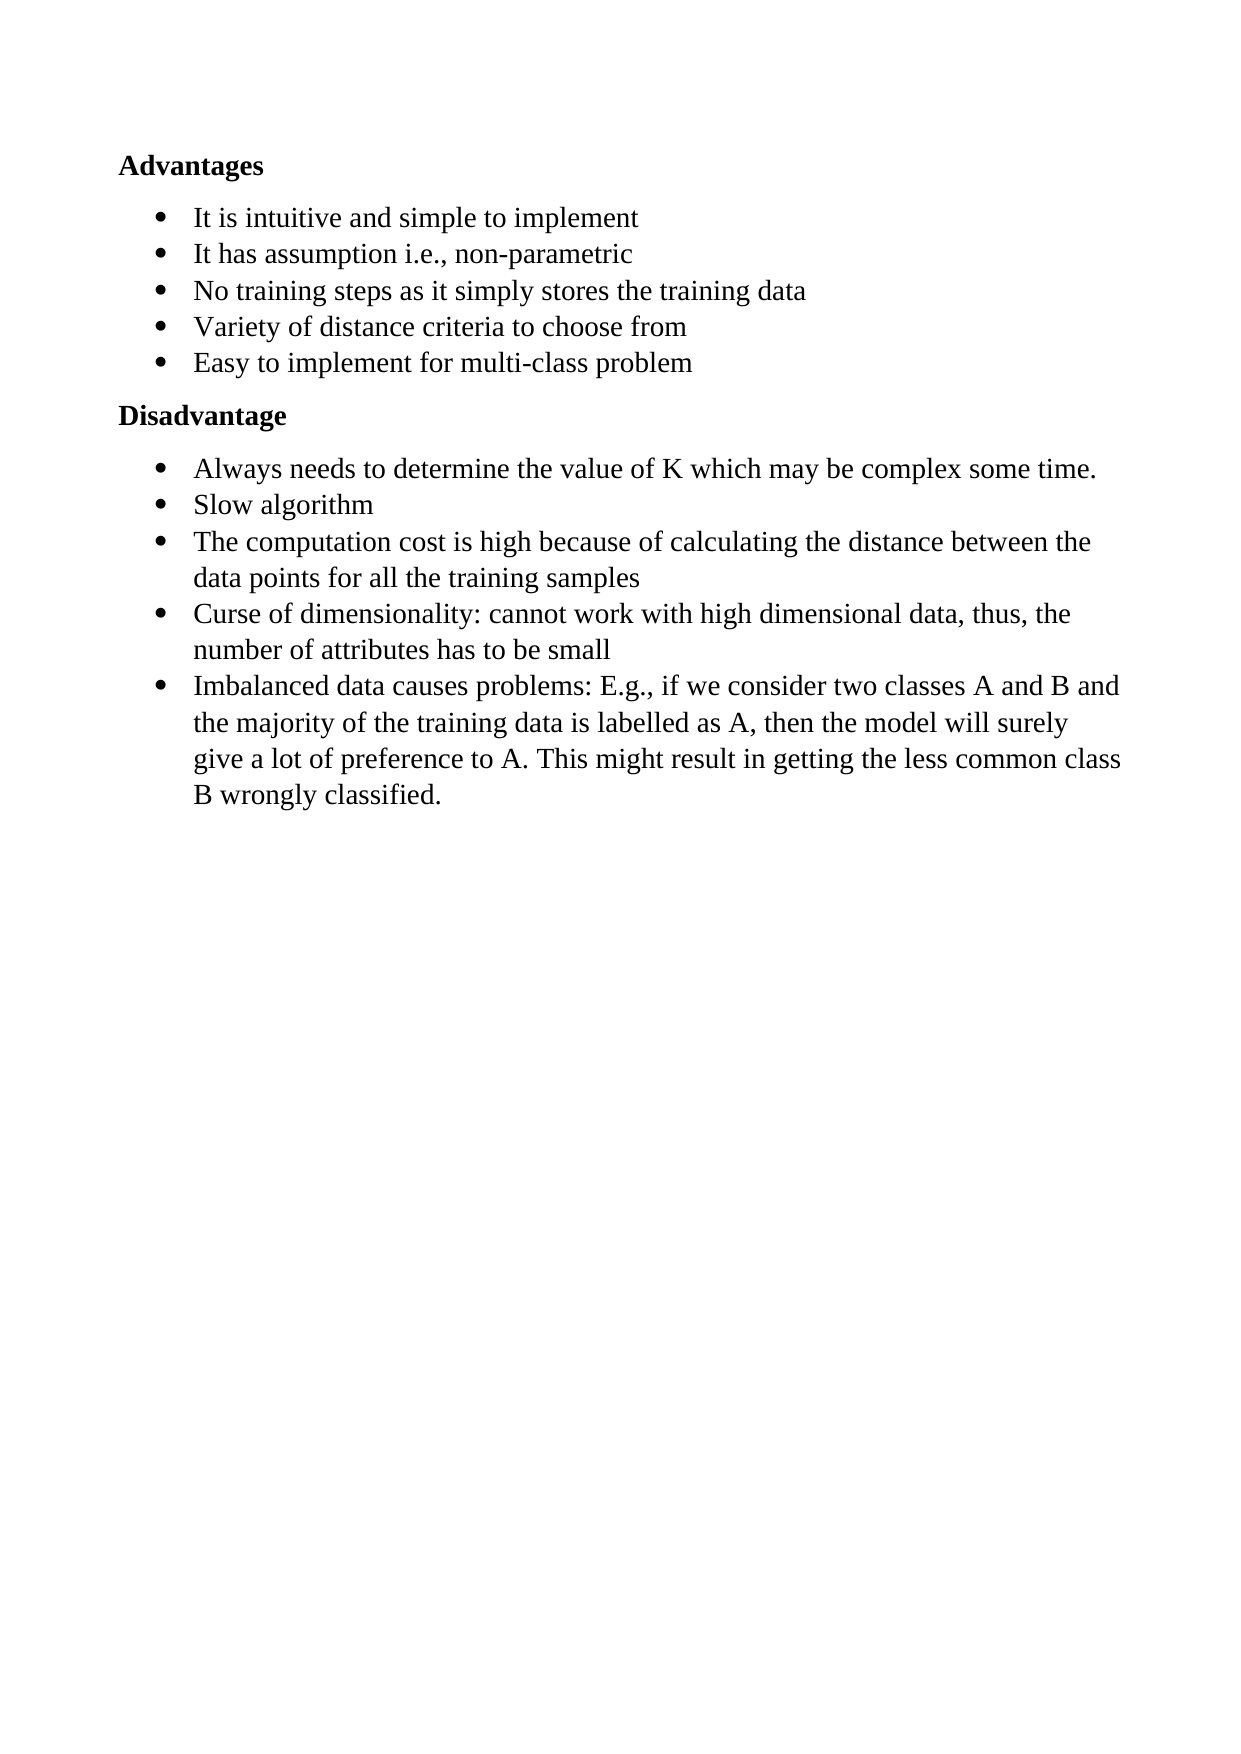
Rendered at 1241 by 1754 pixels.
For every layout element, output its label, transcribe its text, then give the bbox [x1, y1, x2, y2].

list The computation cost is high because of calculating the distance between the data points for all the training samples [156, 524, 1122, 593]
list Easy to implement for multi-class problem [156, 345, 1122, 379]
list Always needs to determine the value of K which may be complex some time. [156, 451, 1122, 485]
list No training steps as it simply stores the training data [156, 273, 1122, 307]
list It is intuitive and simple to implement [156, 200, 1122, 234]
text Advantages [118, 148, 1122, 181]
list Imbalanced data causes problems: E.g., if we consider two classes A and B and the majority of the training data is labelled as A, then the model will surely give a lot of preference to A. This might result in getting the less common class B wrongly classified. [156, 668, 1122, 811]
list It has assumption i.e., non-parametric [156, 237, 1122, 270]
list Variety of distance criteria to choose from [156, 309, 1122, 343]
list Slow algorithm [156, 487, 1122, 521]
text Disadvantage [118, 398, 1122, 432]
list Curse of dimensionality: cannot work with high dimensional data, thus, the number of attributes has to be small [156, 596, 1122, 666]
